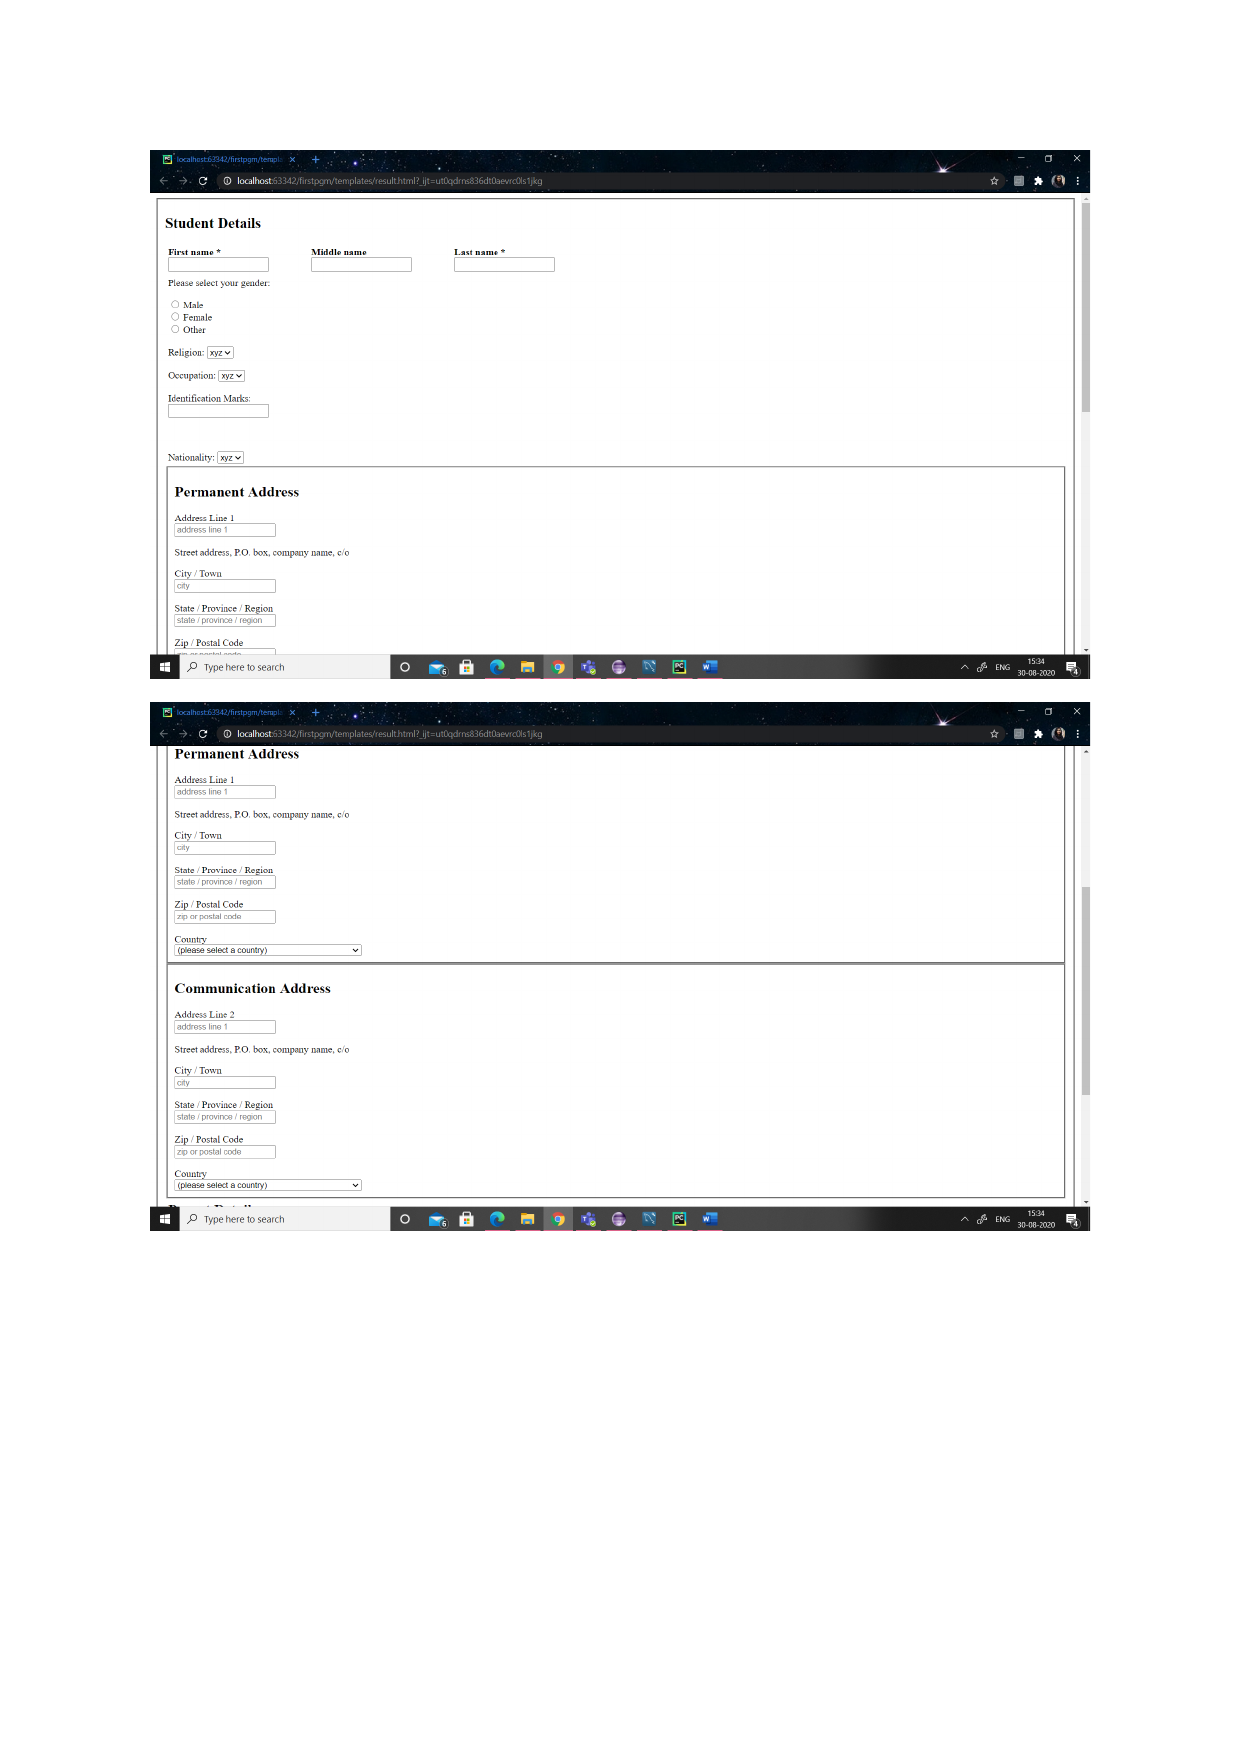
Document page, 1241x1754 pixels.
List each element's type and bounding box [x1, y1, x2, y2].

picture [150, 150, 1091, 679]
picture [150, 702, 1091, 1231]
